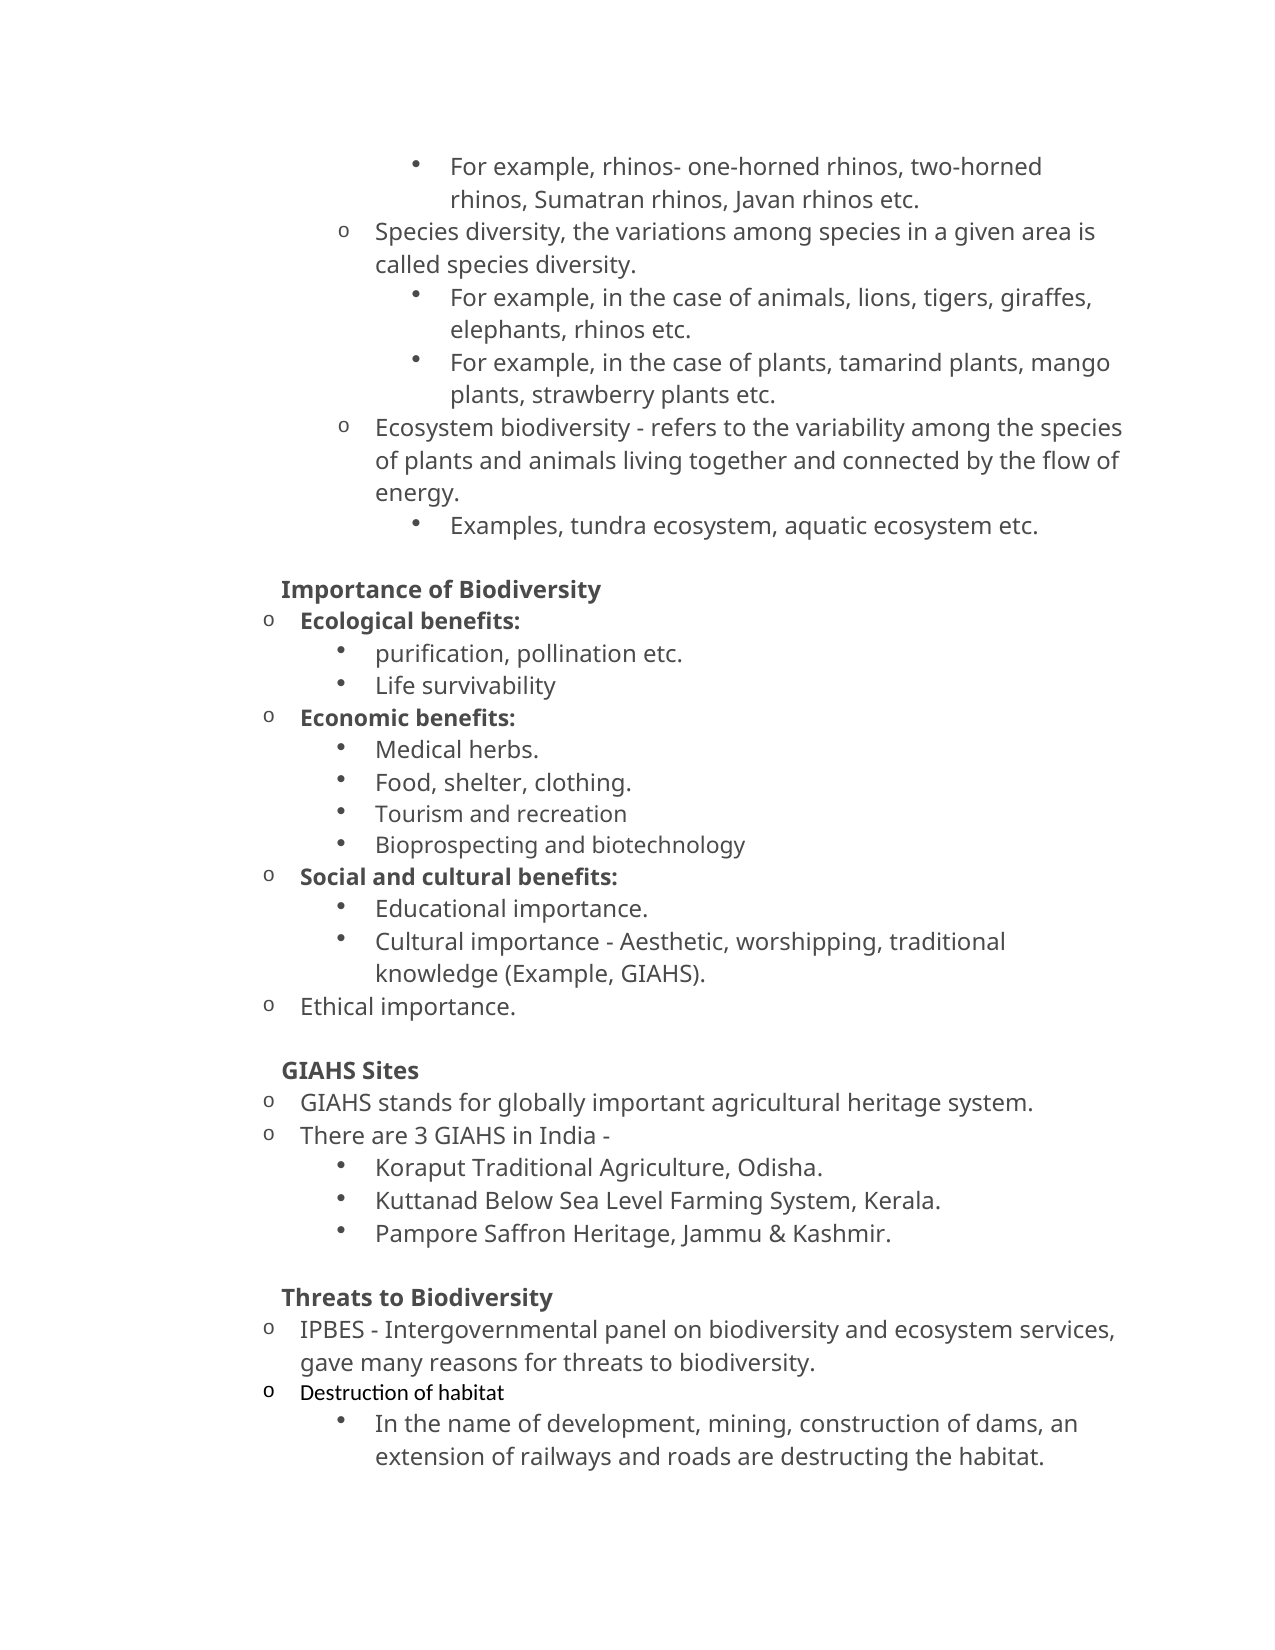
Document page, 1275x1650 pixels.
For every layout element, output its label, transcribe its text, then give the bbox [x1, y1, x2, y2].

text Threats to Biodiversity [281, 1280, 1125, 1313]
list Koraput Traditional Agriculture, Odisha. [337, 1151, 1125, 1184]
list Life survivability [337, 669, 1125, 702]
list Examples, tundra ecosystem, aquatic ecosystem etc. [412, 509, 1125, 541]
list In the name of development, mining, construction of dams, an extension of railways and roads are destructing the habitat. [337, 1407, 1125, 1472]
list Ecological benefits: [262, 605, 1125, 636]
list Social and cultural benefits: [262, 861, 1125, 892]
list Destruction of habitat [262, 1378, 1125, 1407]
list There are 3 GIAHS in India - [262, 1119, 1125, 1151]
list For example, in the case of animals, lions, tigers, giraffes, elephants, rhinos etc. [412, 280, 1125, 346]
list Species diversity, the variations among species in a given area is called species diversity. [337, 215, 1125, 280]
text Importance of Biodiversity [281, 572, 1125, 605]
list For example, rhinos- one-horned rhinos, two-horned rhinos, Sumatran rhinos, Javan rhinos etc. [412, 150, 1125, 215]
list Ethical importance. [262, 989, 1125, 1022]
list Tourism and recreation [337, 798, 1125, 829]
list Pampore Saffron Heritage, Jammu & Kashmir. [337, 1216, 1125, 1249]
list Cultural importance - Aesthetic, worshipping, traditional knowledge (Example, GIAHS). [337, 924, 1125, 989]
list GIAHS stands for globally important agricultural heritage system. [262, 1086, 1125, 1119]
list Medical herbs. [337, 733, 1125, 765]
list For example, in the case of plants, tamarind plants, mango plants, strawberry plants etc. [412, 346, 1125, 411]
list Kuttanad Below Sea Level Farming System, Kerala. [337, 1184, 1125, 1216]
list Food, shelter, clothing. [337, 765, 1125, 798]
list Ecosystem biodiversity - refers to the variability among the species of plants and animals living together and connected by the flow of energy. [337, 411, 1125, 509]
text GIAHS Sites [281, 1053, 1125, 1086]
list Bioprospecting and biotechnology [337, 829, 1125, 861]
list Educational importance. [337, 892, 1125, 924]
list IPBES - Intergovernmental panel on biodiversity and ecosystem services, gave many reasons for threats to biodiversity. [262, 1313, 1125, 1378]
list Economic benefits: [262, 702, 1125, 733]
list purification, pollination etc. [337, 636, 1125, 669]
